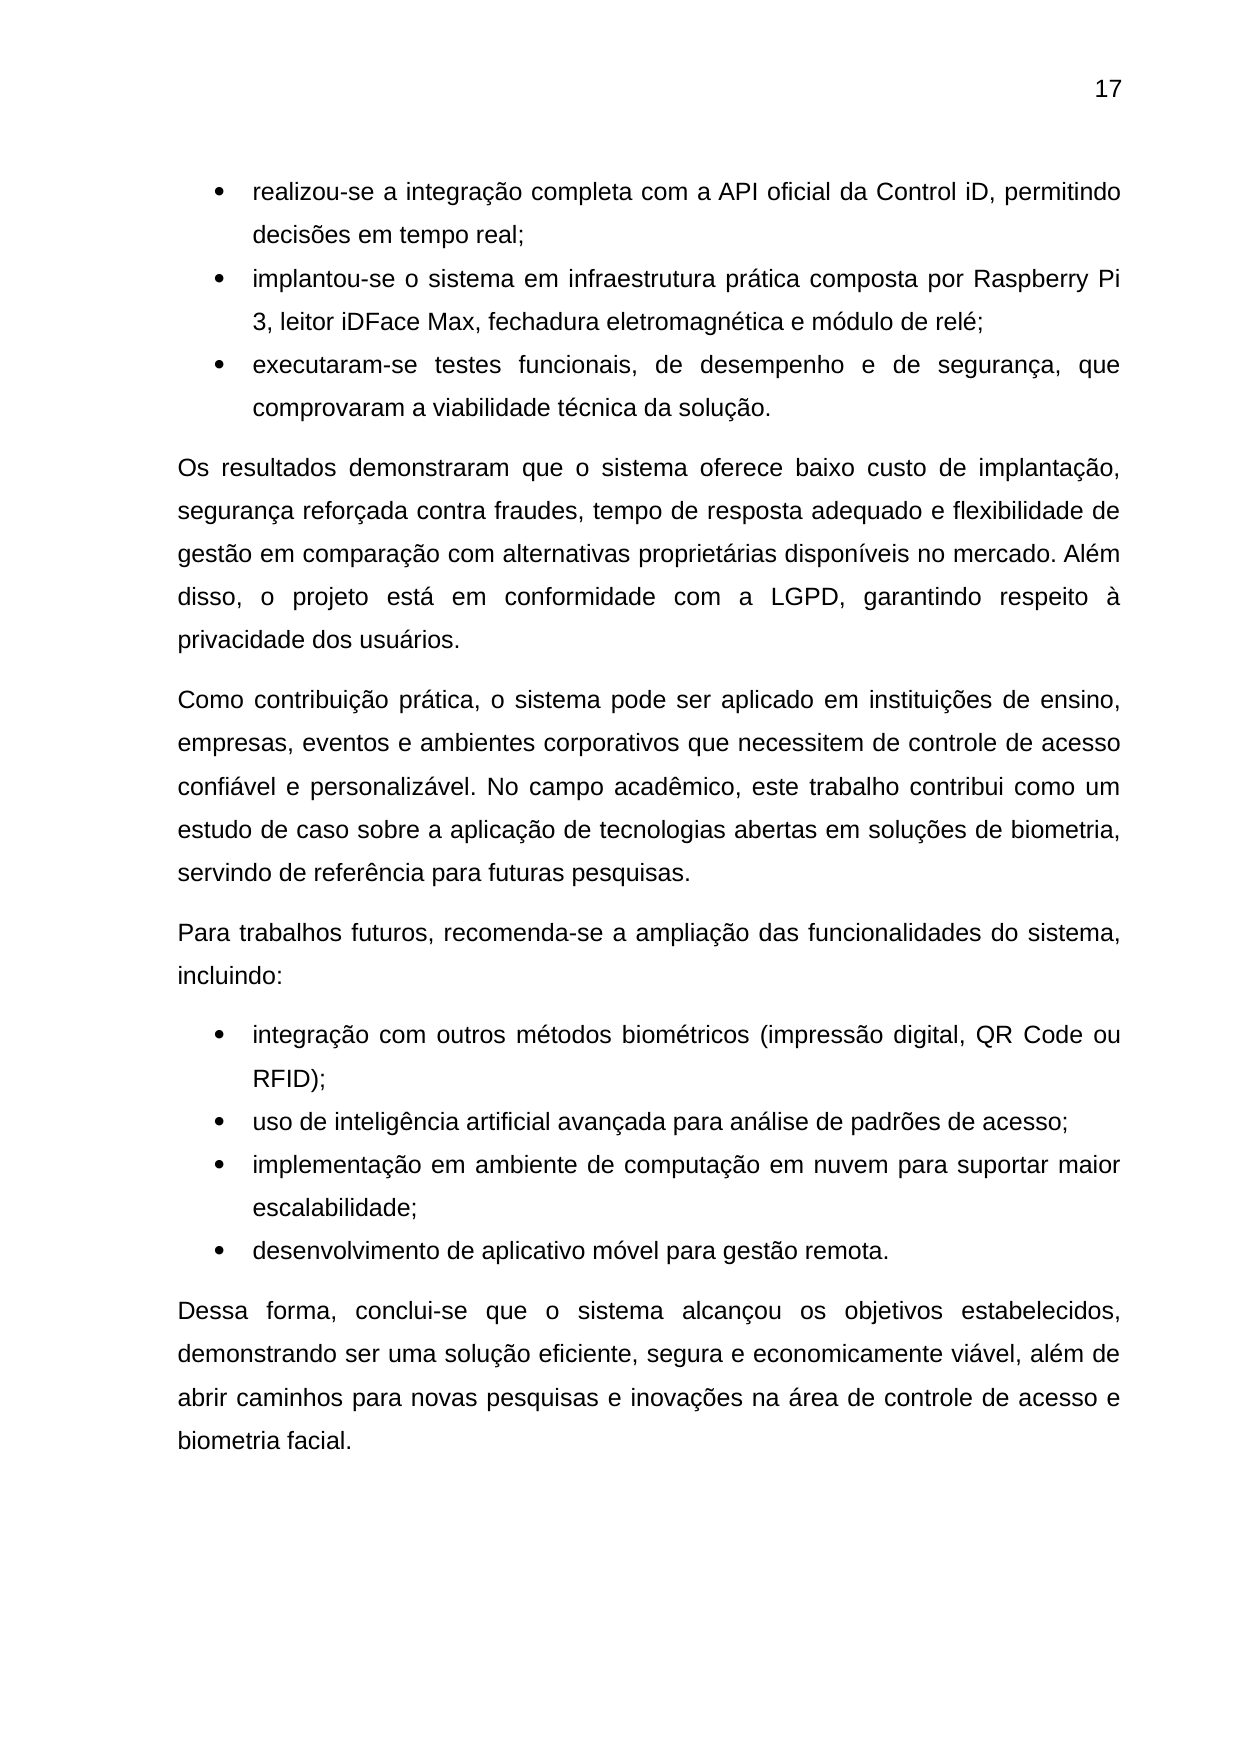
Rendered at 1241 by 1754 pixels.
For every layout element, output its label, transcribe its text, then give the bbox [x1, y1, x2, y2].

list integração com outros métodos biométricos (impressão digital, QR Code ou RFID); [215, 1020, 1122, 1092]
text Dessa forma, conclui-se que o sistema alcançou os objetivos estabelecidos, demonstrando ser uma solução eficiente, segura e economicamente viável, além de abrir caminhos para novas pesquisas e inovações na área de controle de acesso e biometria facial. [177, 1296, 1122, 1454]
text Os resultados demonstraram que o sistema oferece baixo custo de implantação, segurança reforçada contra fraudes, tempo de resposta adequado e flexibilidade de gestão em comparação com alternativas proprietárias disponíveis no mercado. Além disso, o projeto está em conformidade com a LGPD, garantindo respeito à privacidade dos usuários. [177, 453, 1122, 654]
text Como contribuição prática, o sistema pode ser aplicado em instituições de ensino, empresas, eventos e ambientes corporativos que necessitem de controle de acesso confiável e personalizável. No campo acadêmico, este trabalho contribui como um estudo de caso sobre a aplicação de tecnologias abertas em soluções de biometria, servindo de referência para futuras pesquisas. [177, 685, 1122, 886]
list implantou-se o sistema em infraestrutura prática composta por Raspberry Pi 3, leitor iDFace Max, fechadura eletromagnética e módulo de relé; [215, 263, 1122, 336]
list realizou-se a integração completa com a API oficial da Control iD, permitindo decisões em tempo real; [215, 177, 1122, 249]
text Para trabalhos futuros, recomenda-se a ampliação das funcionalidades do sistema, incluindo: [177, 917, 1122, 989]
list executaram-se testes funcionais, de desempenho e de segurança, que comprovaram a viabilidade técnica da solução. [215, 350, 1122, 422]
list desenvolvimento de aplicativo móvel para gestão remota. [215, 1236, 1122, 1265]
list uso de inteligência artificial avançada para análise de padrões de acesso; [215, 1107, 1122, 1136]
list implementação em ambiente de computação em nuvem para suportar maior escalabilidade; [215, 1150, 1122, 1222]
